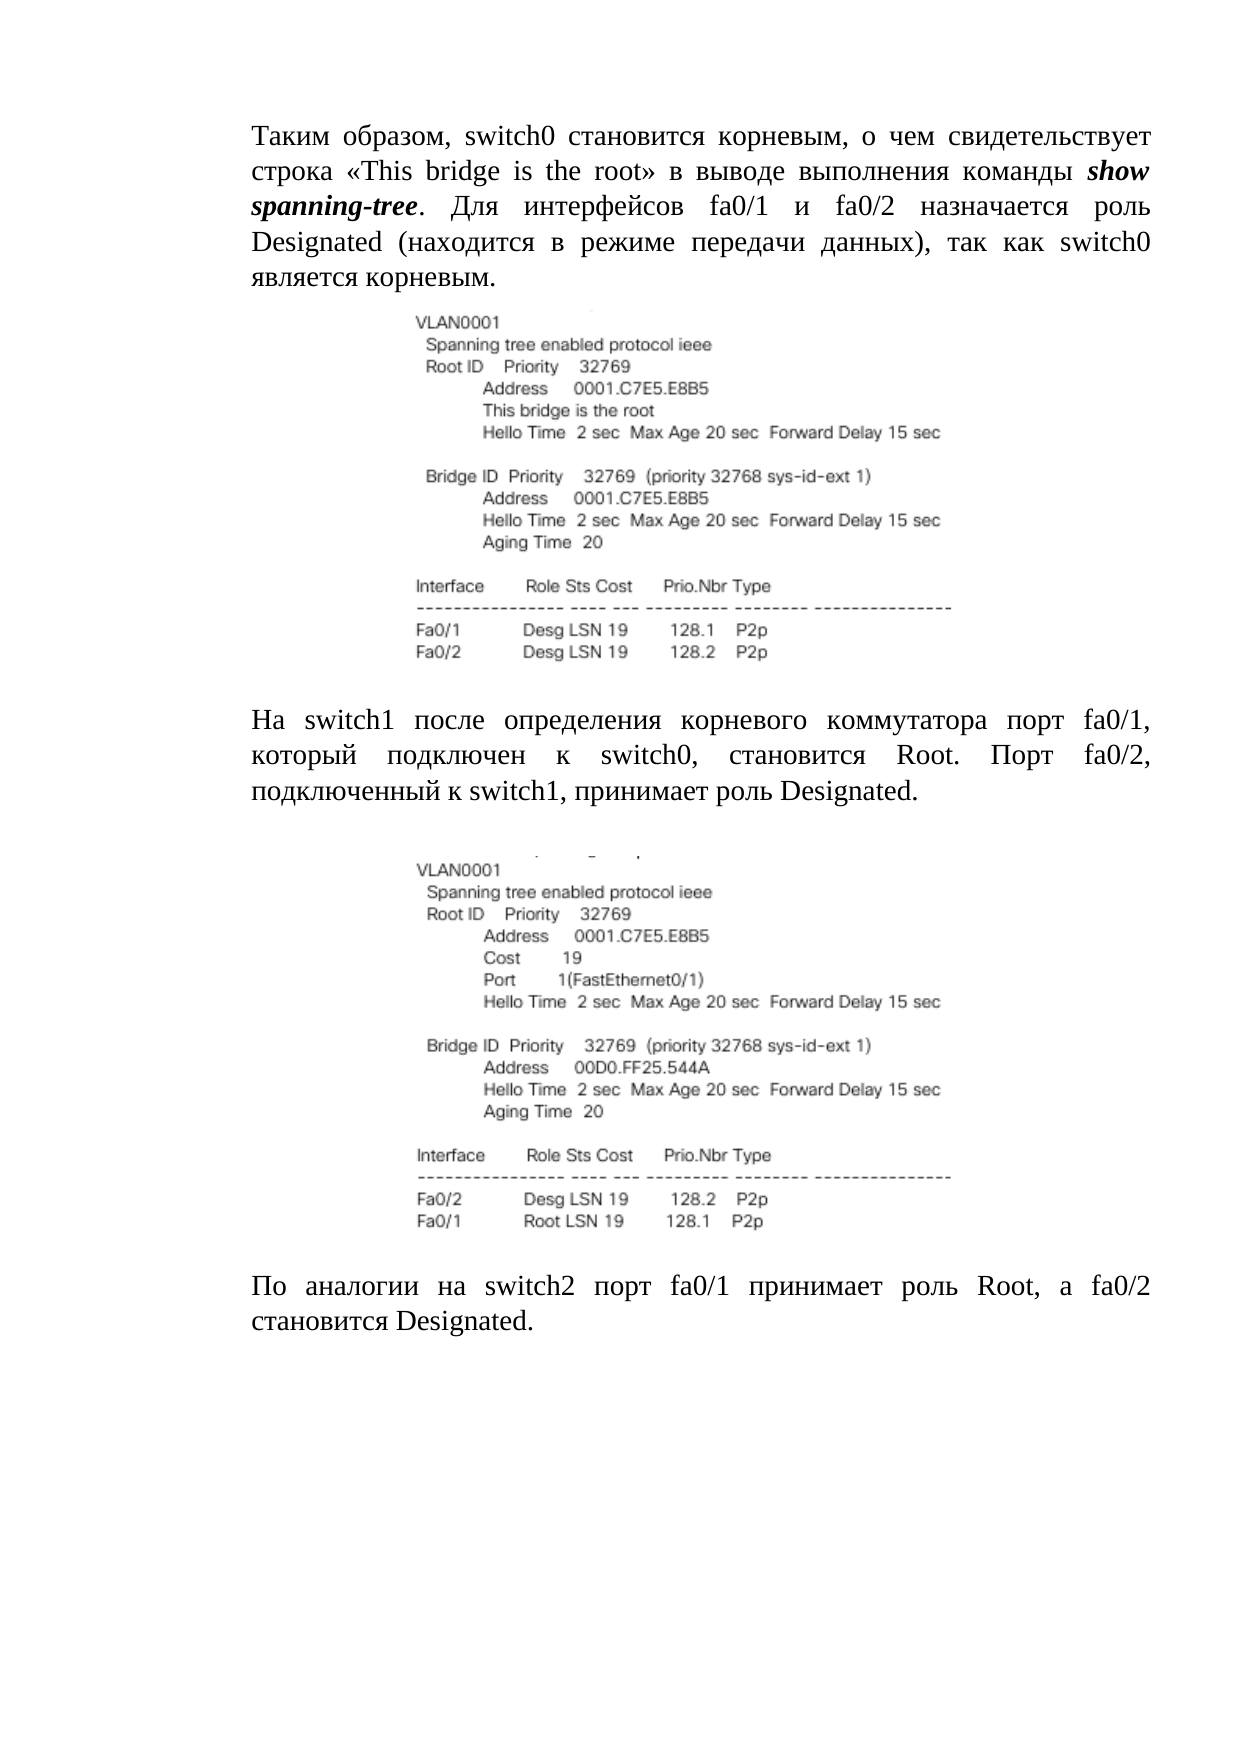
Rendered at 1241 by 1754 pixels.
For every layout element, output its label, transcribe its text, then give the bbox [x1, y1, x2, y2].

picture [413, 310, 952, 666]
list На switch1 после определения корневого коммутатора порт fa0/1, который подключен к switch0, становится Root. Порт fa0/2, подключенный к switch1, принимает роль Designated. [251, 702, 1152, 806]
picture [414, 856, 951, 1232]
list По аналогии на switch2 порт fa0/1 принимает роль Root, а fa0/2 становится Designated. [251, 1268, 1152, 1337]
list Таким образом, switch0 становится корневым, о чем свидетельствует строка «This bridge is the root» в выводе выполнения команды show spanning-tree. Для интерфейсов fa0/1 и fa0/2 назначается роль Designated (находится в режиме передачи данных), так как switch0 является корневым. [251, 118, 1152, 292]
